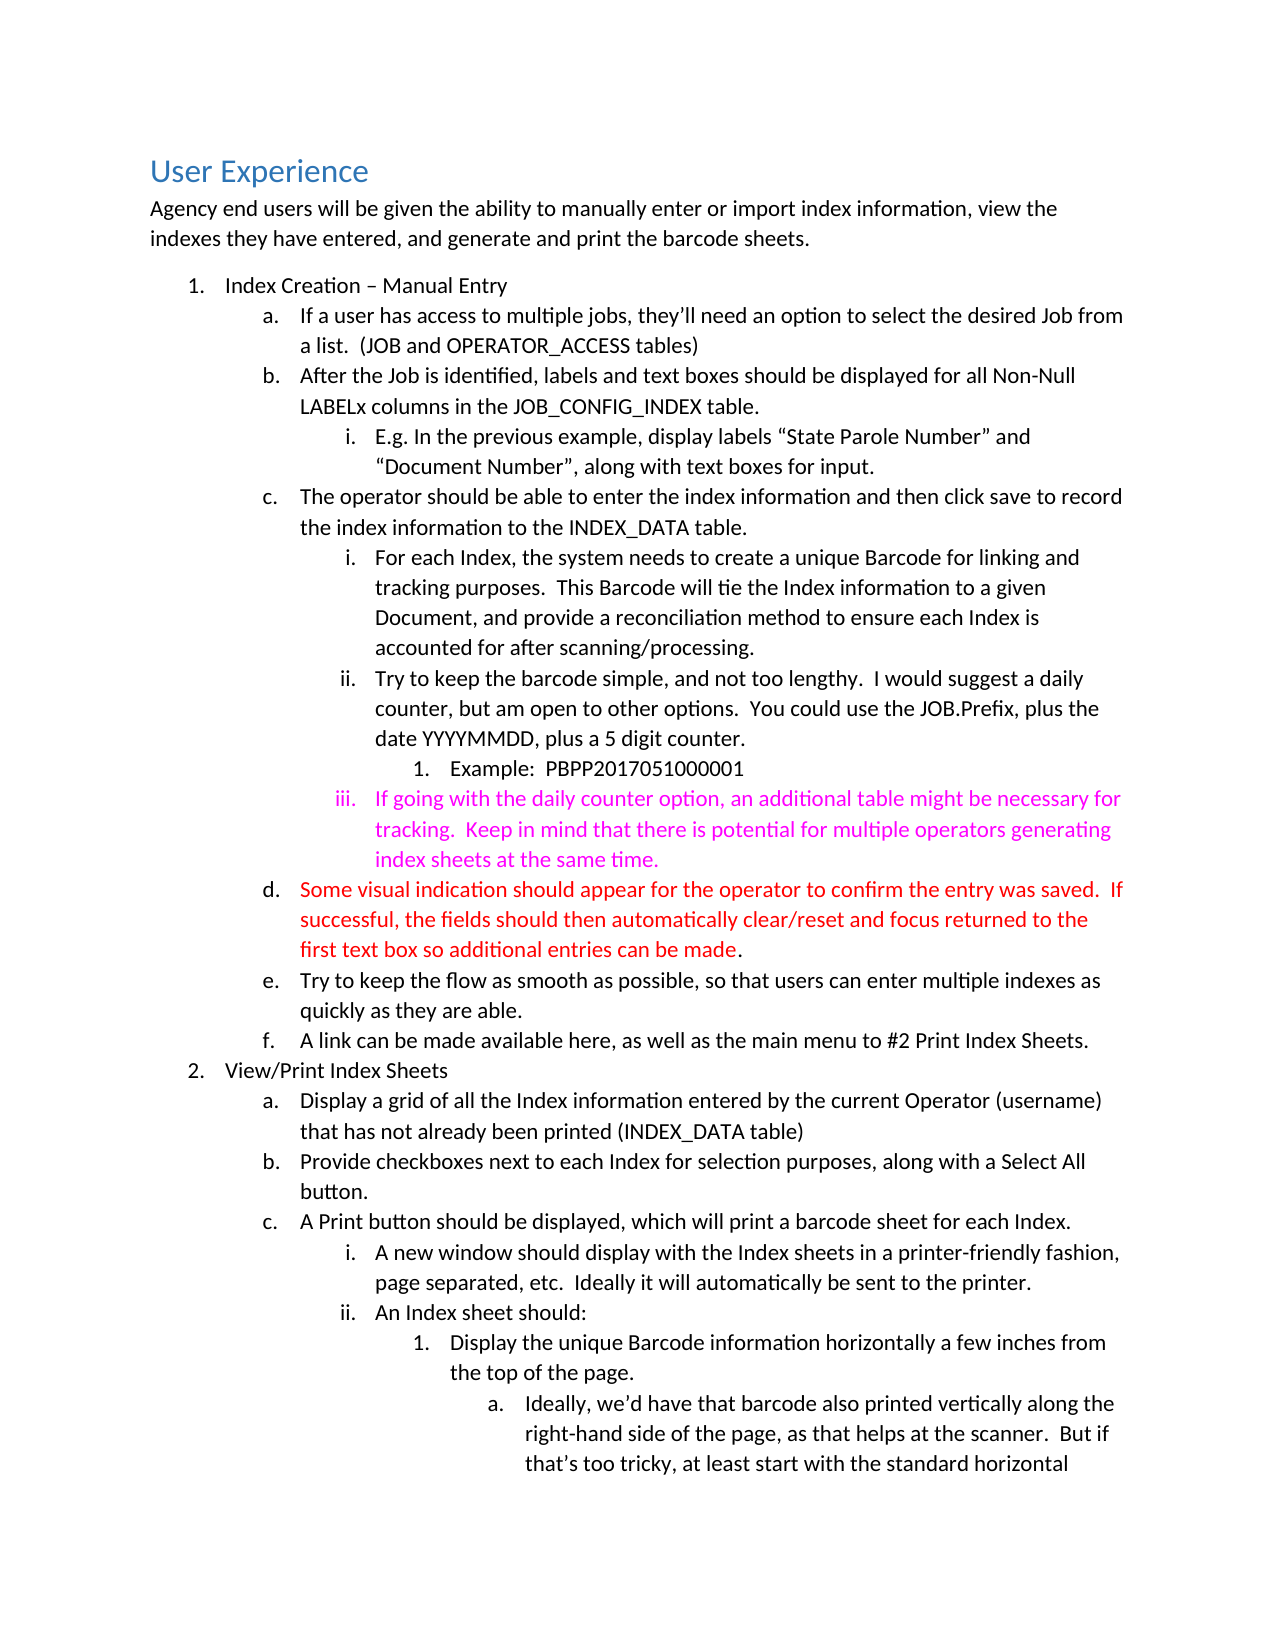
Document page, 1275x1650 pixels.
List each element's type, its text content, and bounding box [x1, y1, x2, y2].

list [487, 1389, 1125, 1477]
list A new window should display with the Index sheets in a printer-friendly fashion, page separated, etc. Ideally it will automatically be sent to the printer. [356, 1238, 1125, 1296]
list For each Index, the system needs to create a unique Barcode for linking and tracking purposes. This Barcode will tie the Index information to a given Document, and provide a reconciliation method to ensure each Index is accounted for after scanning/processing. [356, 543, 1125, 662]
list Provide checkboxes next to each Index for selection purposes, along with a Select All button. [262, 1147, 1125, 1205]
list If a user has access to multiple jobs, they’ll need an option to select the desired Job from a list. (JOB and OPERATOR_ACCESS tables) [262, 301, 1125, 359]
list A link can be made available here, as well as the main menu to #2 Print Index Sheets. [262, 1026, 1125, 1054]
list Display a grid of all the Index information entered by the current Operator (username) that has not already been printed (INDEX_DATA table) [262, 1087, 1125, 1145]
list Try to keep the flow as smooth as possible, so that users can enter multiple indexes as quickly as they are able. [262, 966, 1125, 1024]
list Try to keep the barcode simple, and not too lengthy. I would suggest a daily counter, but am open to other options. You could use the JOB.Prefix, plus the date YYYYMMDD, plus a 5 digit counter. [356, 664, 1125, 752]
list If going with the daily counter option, an additional table might be necessary for tracking. Keep in mind that there is potential for multiple operators generating index sheets at the same time. [356, 784, 1125, 873]
list View/Print Index Sheets [187, 1056, 1125, 1084]
list A Print button should be displayed, which will print a barcode sheet for each Index. [262, 1207, 1125, 1236]
list Index Creation – Manual Entry [187, 271, 1125, 299]
list Display the unique Barcode information horizontally a few inches from the top of the page. [412, 1328, 1125, 1387]
list After the Job is identified, labels and text boxes should be displayed for all Non-Null LABELx columns in the JOB_CONFIG_INDEX table. [262, 362, 1125, 420]
list Example: PBPP2017051000001 [412, 754, 1125, 782]
list E.g. In the previous example, display labels “State Parole Number” and “Document Number”, along with text boxes for input. [356, 422, 1125, 480]
text Agency end users will be given the ability to manually enter or import index information, view the indexes they have entered, and generate and print the barcode sheets. [150, 194, 1125, 252]
list The operator should be able to enter the index information and then click save to record the index information to the INDEX_DATA table. [262, 482, 1125, 541]
subtitle User Experience [150, 150, 1125, 191]
list An Index sheet should: [356, 1298, 1125, 1326]
list Some visual indication should appear for the operator to confirm the entry was saved. If successful, the fields should then automatically clear/reset and focus returned to the first text box so additional entries can be made. [262, 875, 1125, 964]
